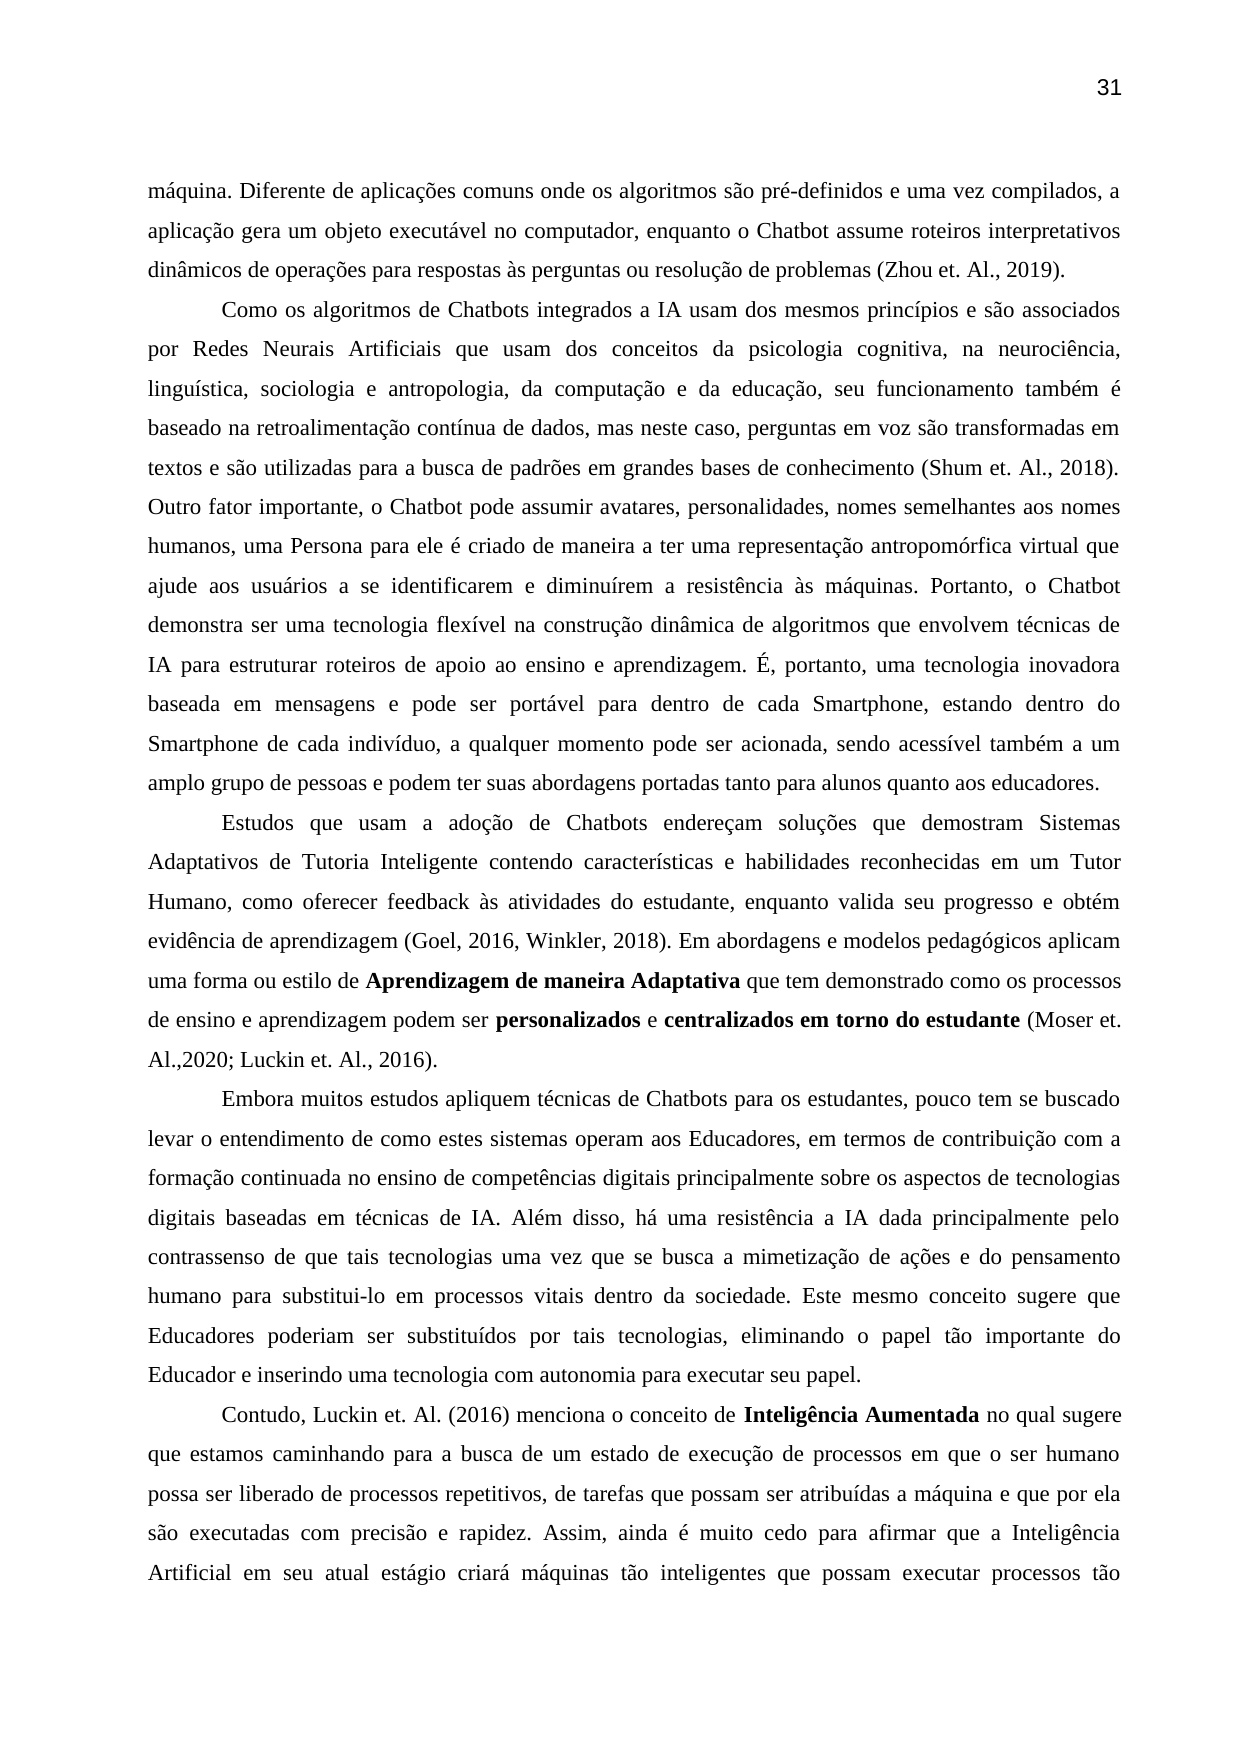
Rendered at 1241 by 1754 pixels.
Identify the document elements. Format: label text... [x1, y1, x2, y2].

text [148, 177, 1122, 282]
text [148, 1401, 1122, 1585]
text Como os algoritmos de Chatbots integrados a IA usam dos mesmos princípios e são associados por Redes Neurais Artificiais que usam dos conceitos da psicologia cognitiva, na neurociência, linguística, sociologia e antropologia, da computação e da educação, seu funcionamento também é baseado na retroalimentação contínua de dados, mas neste caso, perguntas em voz são transformadas em textos e são utilizadas para a busca de padrões em grandes bases de conhecimento (Shum et. Al., 2018). Outro fator importante, o Chatbot pode assumir avatares, personalidades, nomes semelhantes aos nomes humanos, uma Persona para ele é criado de maneira a ter uma representação antropomórfica virtual que ajude aos usuários a se identificarem e diminuírem a resistência às máquinas. Portanto, o Chatbot demonstra ser uma tecnologia flexível na construção dinâmica de algoritmos que envolvem técnicas de IA para estruturar roteiros de apoio ao ensino e aprendizagem. É, portanto, uma tecnologia inovadora baseada em mensagens e pode ser portável para dentro de cada Smartphone, estando dentro do Smartphone de cada indivíduo, a qualquer momento pode ser acionada, sendo acessível também a um amplo grupo de pessoas e podem ter suas abordagens portadas tanto para alunos quanto aos educadores. [148, 296, 1122, 796]
text Embora muitos estudos apliquem técnicas de Chatbots para os estudantes, pouco tem se buscado levar o entendimento de como estes sistemas operam aos Educadores, em termos de contribuição com a formação continuada no ensino de competências digitais principalmente sobre os aspectos de tecnologias digitais baseadas em técnicas de IA. Além disso, há uma resistência a IA dada principalmente pelo contrassenso de que tais tecnologias uma vez que se busca a mimetização de ações e do pensamento humano para substitui-lo em processos vitais dentro da sociedade. Este mesmo conceito sugere que Educadores poderiam ser substituídos por tais tecnologias, eliminando o papel tão importante do Educador e inserindo uma tecnologia com autonomia para executar seu papel. [148, 1085, 1122, 1388]
text Estudos que usam a adoção de Chatbots endereçam soluções que demostram Sistemas Adaptativos de Tutoria Inteligente contendo características e habilidades reconhecidas em um Tutor Humano, como oferecer feedback às atividades do estudante, enquanto valida seu progresso e obtém evidência de aprendizagem (Goel, 2016, Winkler, 2018). Em abordagens e modelos pedagógicos aplicam uma forma ou estilo de Aprendizagem de maneira Adaptativa que tem demonstrado como os processos de ensino e aprendizagem podem ser personalizados e centralizados em torno do estudante (Moser et. Al.,2020; Luckin et. Al., 2016). [148, 809, 1122, 1072]
